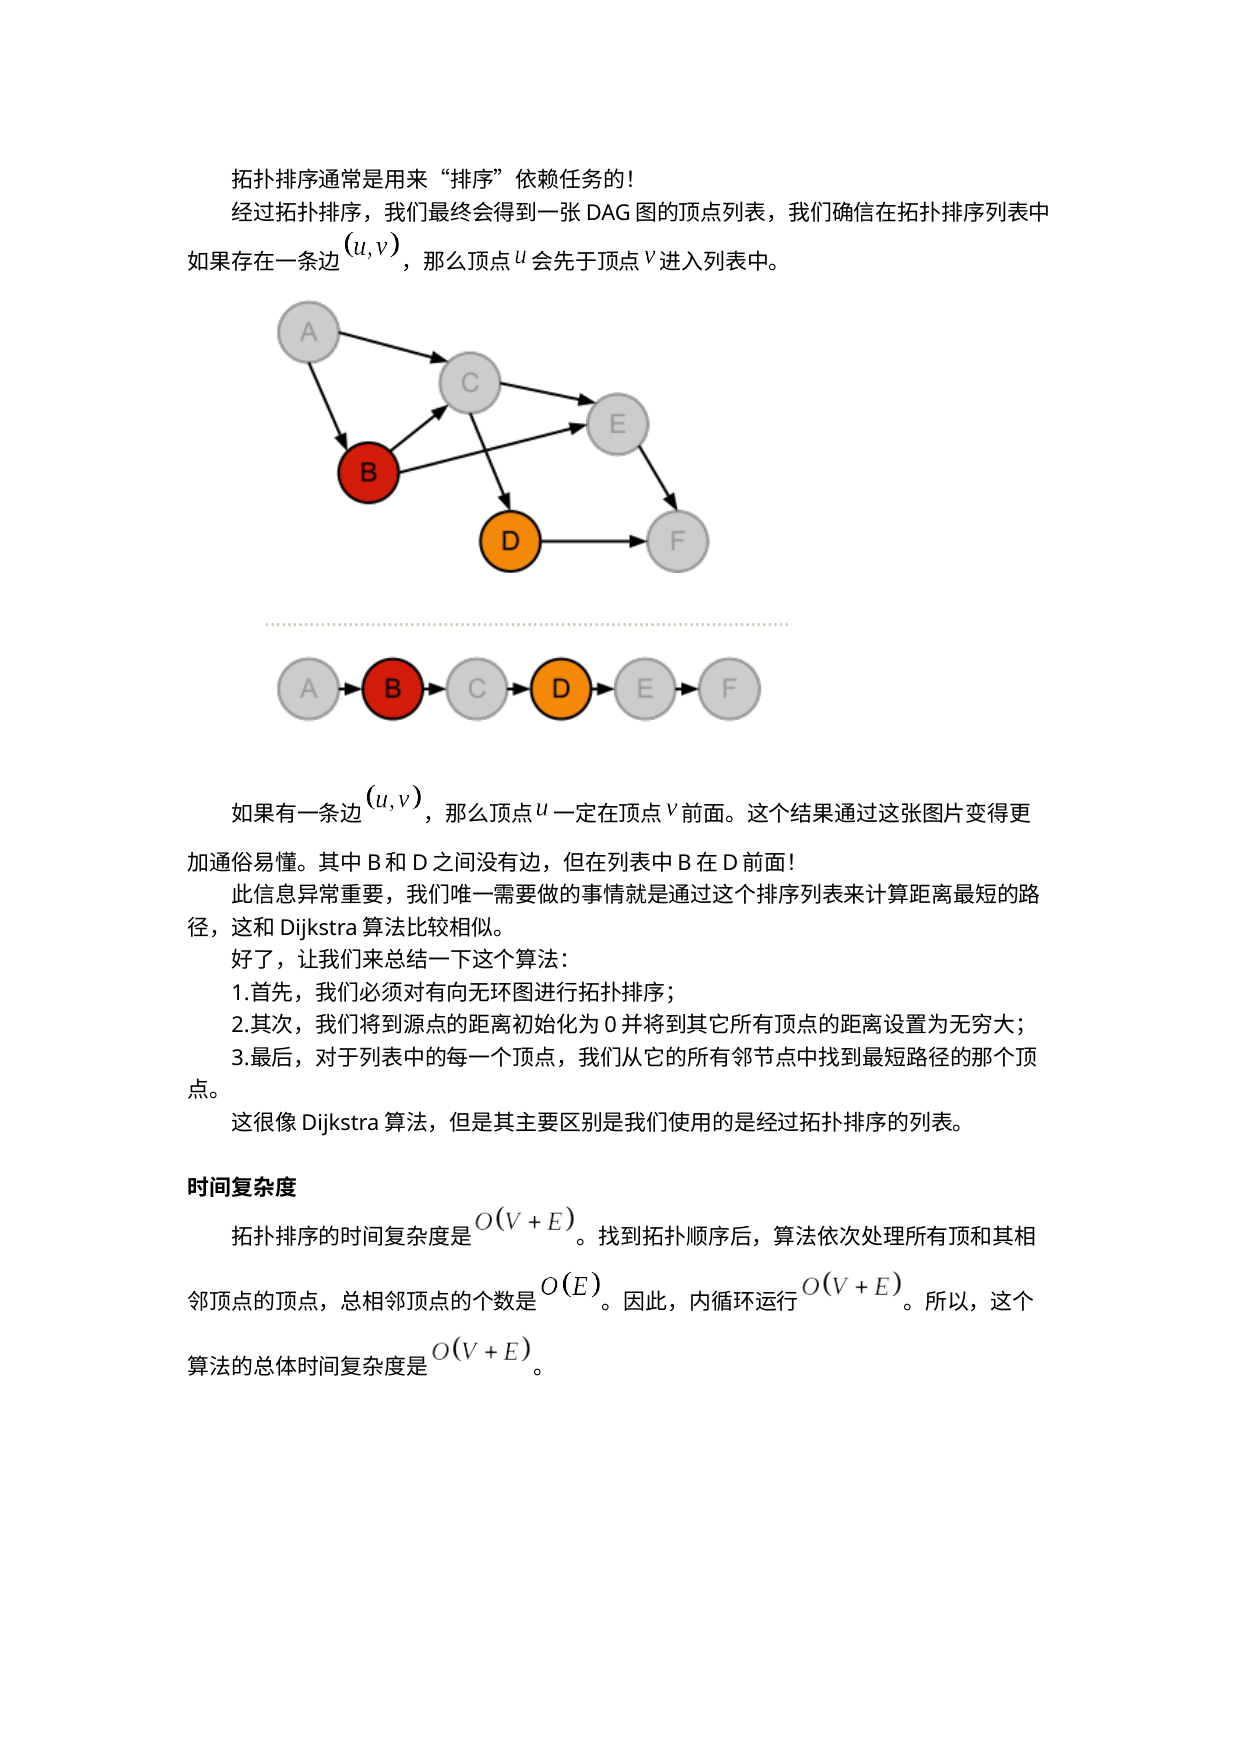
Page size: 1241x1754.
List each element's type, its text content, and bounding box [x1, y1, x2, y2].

text 拓扑排序通常是用来“排序”依赖任务的！ [187, 162, 1053, 194]
text 好了，让我们来总结一下这个算法： [187, 942, 1053, 974]
text 此信息异常重要，我们唯一需要做的事情就是通过这个排序列表来计算距离最短的路径，这和Dijkstra算法比较相似。 [187, 877, 1053, 942]
text 拓扑排序的时间复杂度是。找到拓扑顺序后，算法依次处理所有顶和其相邻顶点的顶点，总相邻顶点的个数是。因此，内循环运行。所以，这个算法的总体时间复杂度是。 [187, 1202, 1053, 1397]
text 时间复杂度 [187, 1169, 1053, 1202]
text 如果有一条边，那么顶点一定在顶点前面。这个结果通过这张图片变得更加通俗易懂。其中B和D之间没有边，但在列表中B在D前面！ [187, 779, 1053, 877]
picture [187, 292, 1053, 759]
text 3.最后，对于列表中的每一个顶点，我们从它的所有邻节点中找到最短路径的那个顶点。 [187, 1039, 1053, 1104]
text 1.首先，我们必须对有向无环图进行拓扑排序； [187, 974, 1053, 1007]
text 经过拓扑排序，我们最终会得到一张DAG图的顶点列表，我们确信在拓扑排序列表中如果存在一条边，那么顶点会先于顶点进入列表中。 [187, 194, 1053, 292]
text 这很像Dijkstra算法，但是其主要区别是我们使用的是经过拓扑排序的列表。 [187, 1104, 1053, 1137]
text 2.其次，我们将到源点的距离初始化为0并将到其它所有顶点的距离设置为无穷大； [187, 1007, 1053, 1039]
